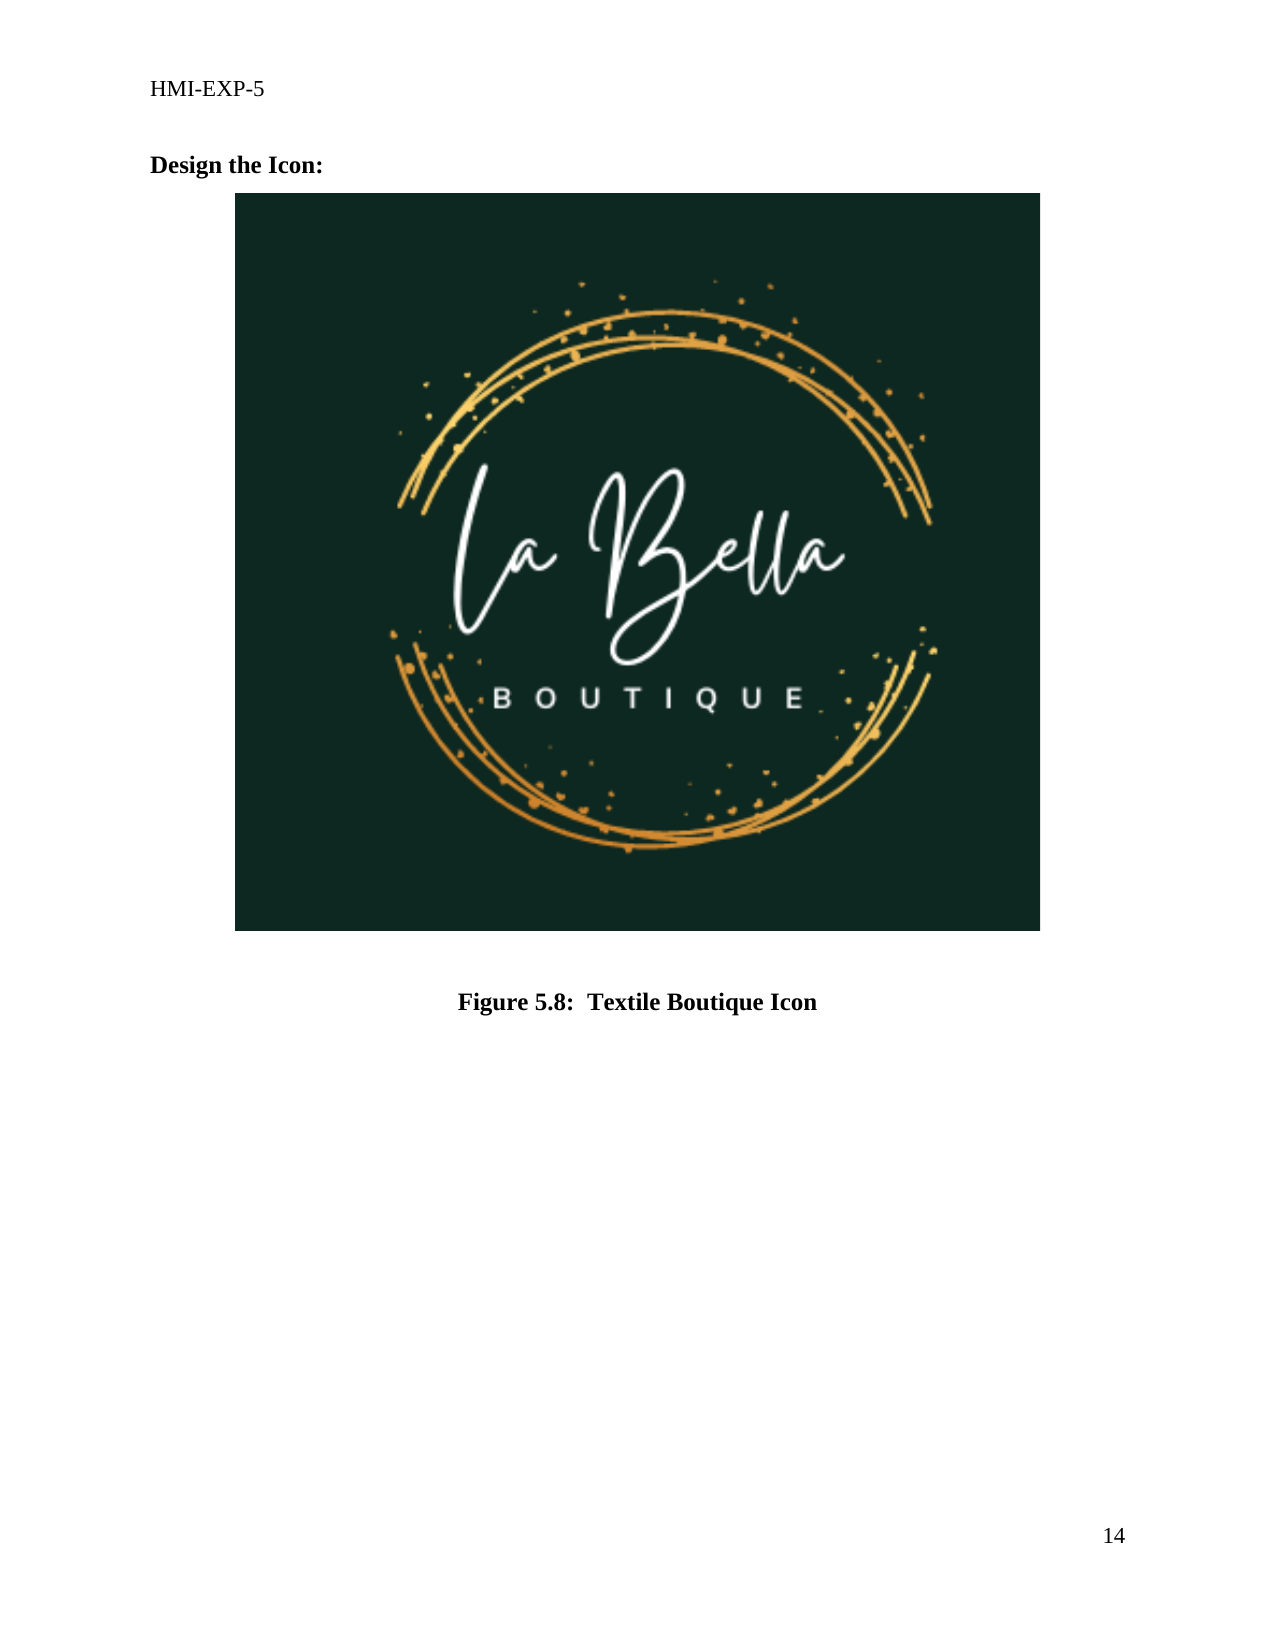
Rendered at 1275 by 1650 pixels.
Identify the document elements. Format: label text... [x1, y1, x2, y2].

picture [235, 193, 1041, 931]
text Design the Icon: [150, 150, 1125, 179]
text Figure 5.8: Textile Boutique Icon [150, 987, 1125, 1016]
